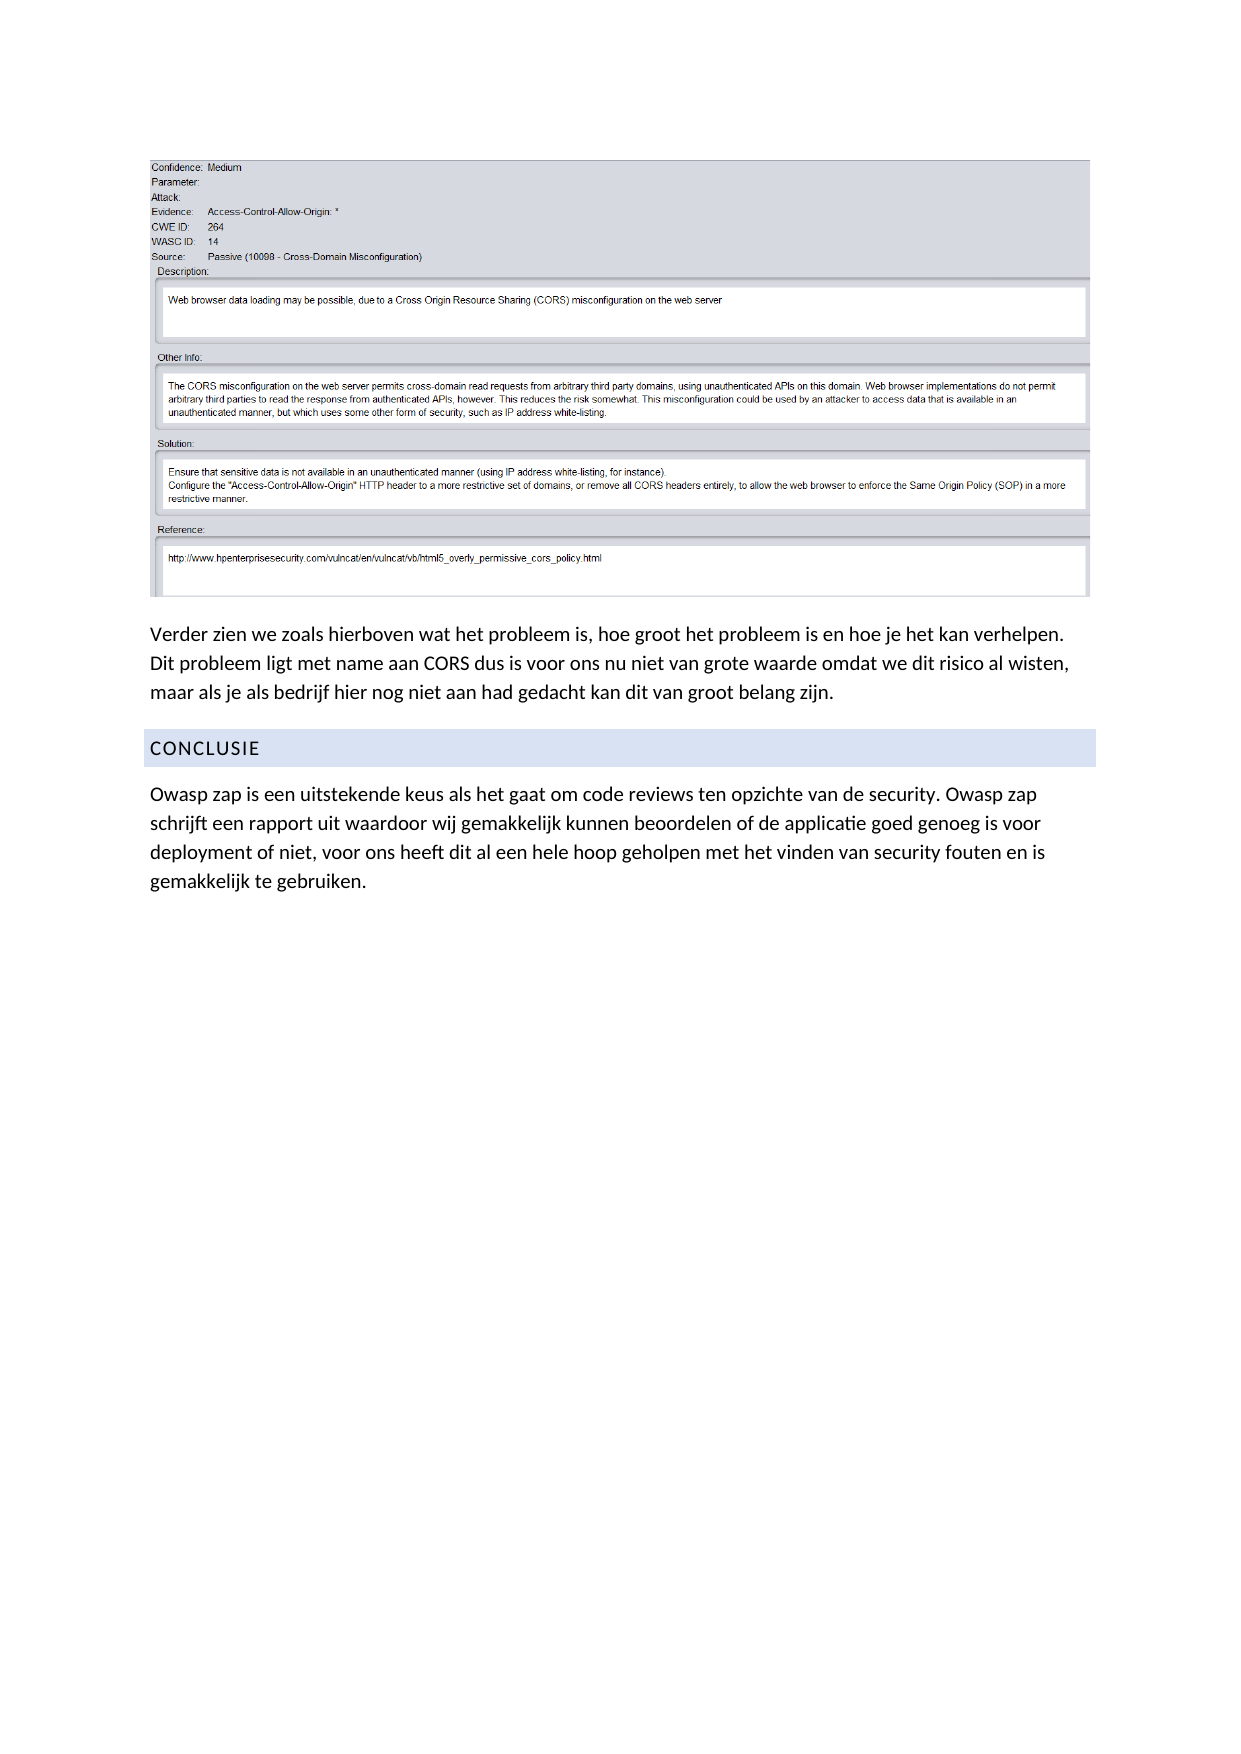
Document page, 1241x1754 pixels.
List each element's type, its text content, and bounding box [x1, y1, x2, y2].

picture [150, 160, 1091, 597]
text Verder zien we zoals hierboven wat het probleem is, hoe groot het probleem is en hoe je het kan verhelpen. Dit probleem ligt met name aan CORS dus is voor ons nu niet van grote waarde omdat we dit risico al wisten, maar als je als bedrijf hier nog niet aan had gedacht kan dit van groot belang zijn. [150, 621, 1090, 704]
subtitle Conclusie [150, 735, 1090, 761]
text Owasp zap is een uitstekende keus als het gaat om code reviews ten opzichte van de security. Owasp zap schrijft een rapport uit waardoor wij gemakkelijk kunnen beoordelen of de applicatie goed genoeg is voor deployment of niet, voor ons heeft dit al een hele hoop geholpen met het vinden van security fouten en is gemakkelijk te gebruiken. [150, 781, 1090, 894]
